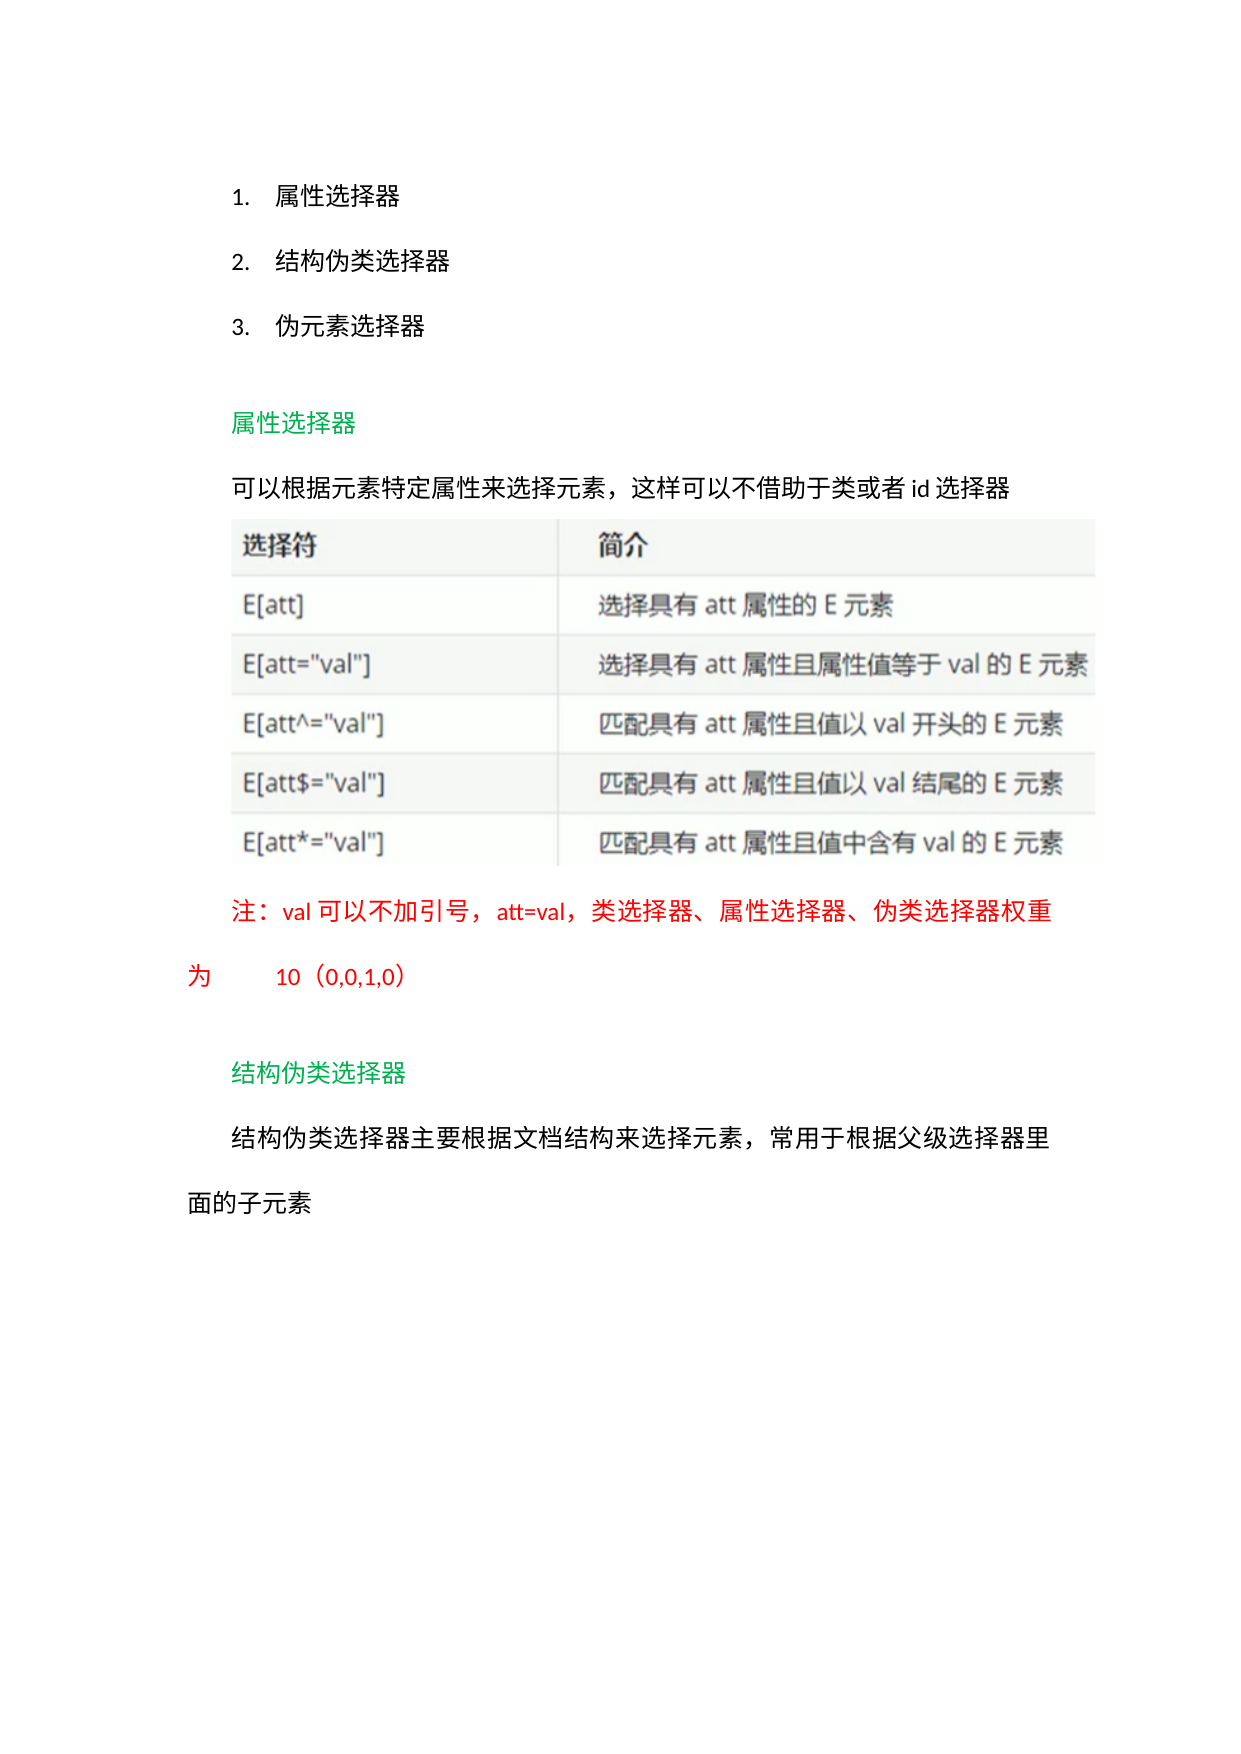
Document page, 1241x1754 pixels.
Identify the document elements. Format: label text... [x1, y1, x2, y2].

list 属性选择器 [187, 162, 1053, 227]
text 可以根据元素特定属性来选择元素，这样可以不借助于类或者id选择器 [187, 454, 1053, 519]
text 注：val可以不加引号，att=val，类选择器、属性选择器、伪类选择器权重为 10（0,0,1,0） [187, 877, 1053, 1007]
list 结构伪类选择器 [187, 227, 1053, 292]
picture [231, 519, 1096, 866]
text 结构伪类选择器主要根据文档结构来选择元素，常用于根据父级选择器里面的子元素 [187, 1104, 1053, 1234]
text 属性选择器 [187, 389, 1053, 454]
text 结构伪类选择器 [187, 1039, 1053, 1104]
list 伪元素选择器 [187, 292, 1053, 357]
